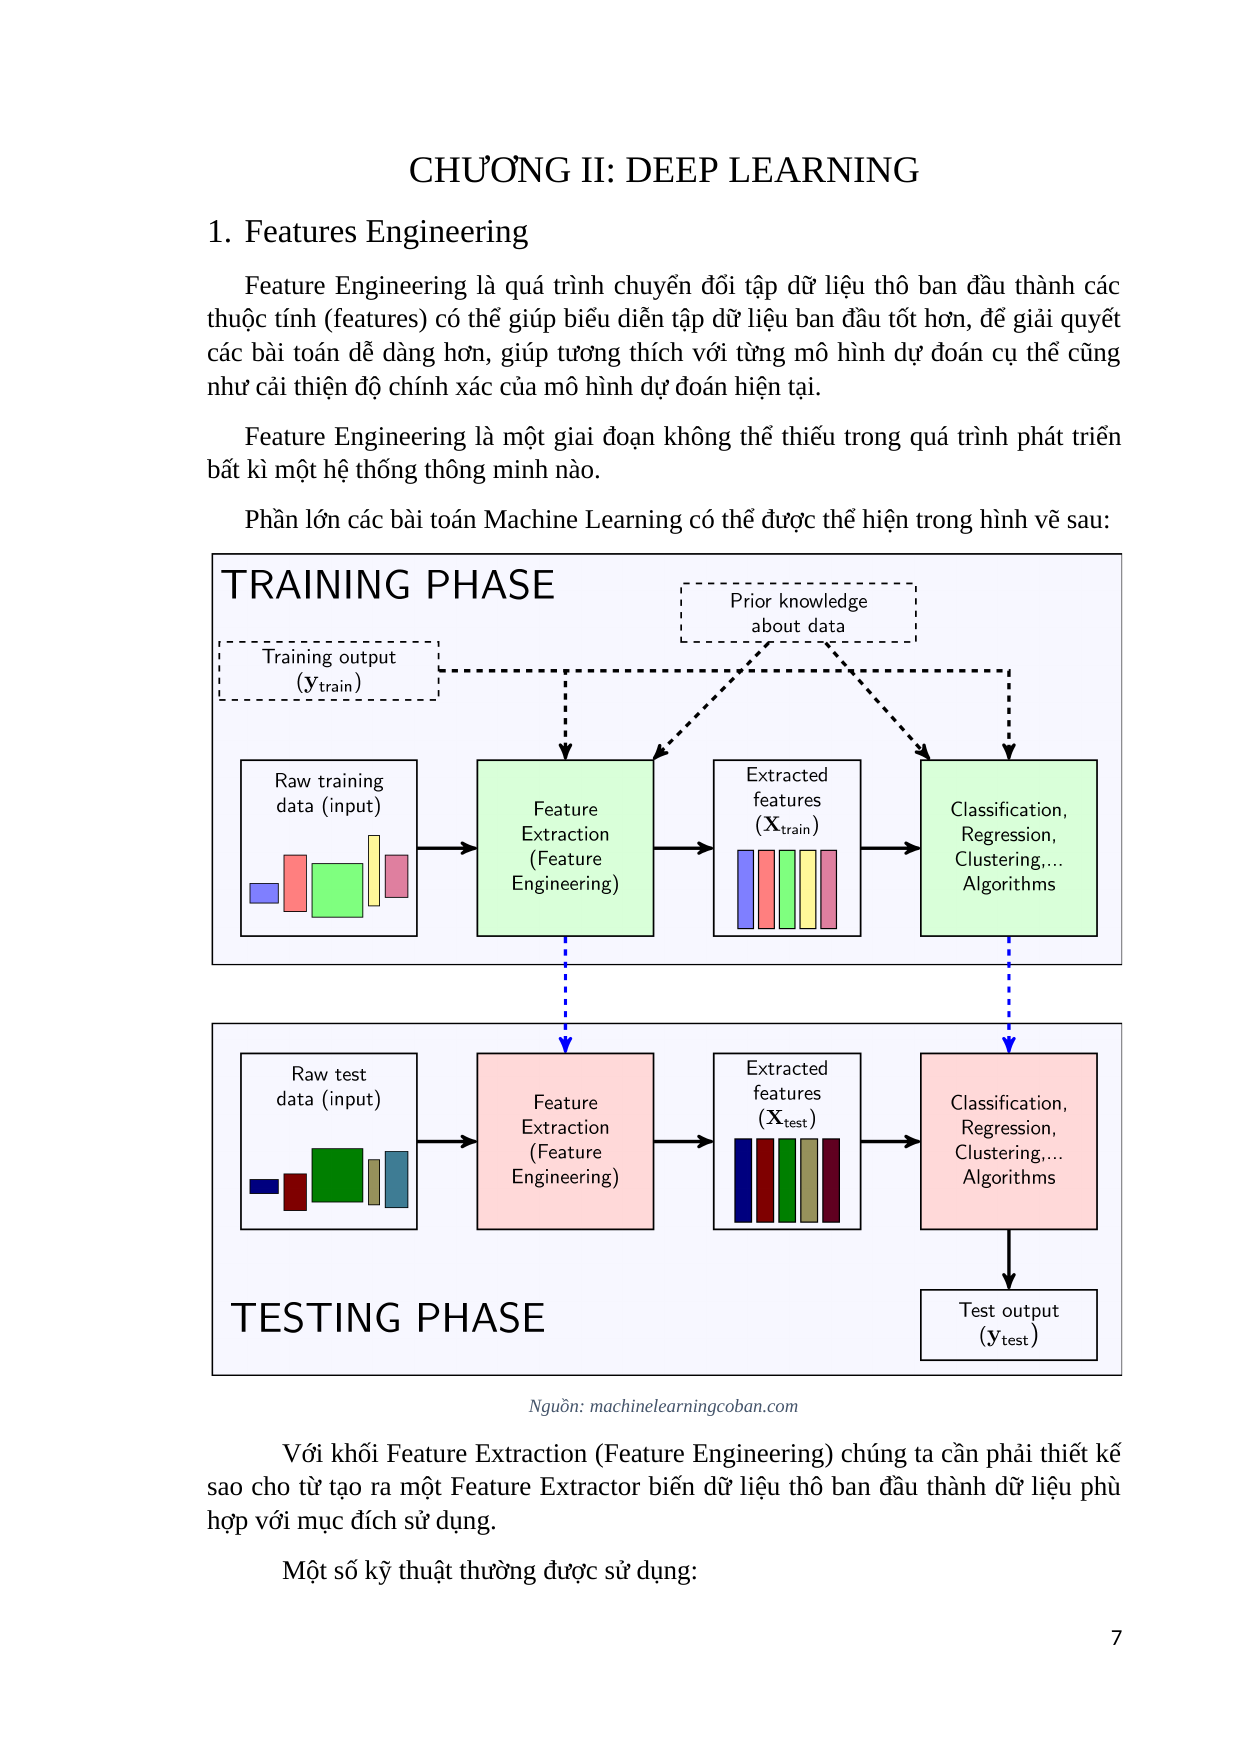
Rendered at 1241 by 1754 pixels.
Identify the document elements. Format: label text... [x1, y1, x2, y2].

subtitle CHƯƠNG II: DEEP LEARNING [207, 148, 1122, 191]
text Một số kỹ thuật thường được sử dụng: [207, 1554, 1122, 1585]
picture [206, 553, 1123, 1376]
subtitle Features Engineering [207, 211, 1122, 249]
text Nguồn: machinelearningcoban.com [207, 1394, 1122, 1416]
text Phần lớn các bài toán Machine Learning có thể được thể hiện trong hình vẽ sau: [207, 503, 1122, 535]
text Với khối Feature Extraction (Feature Engineering) chúng ta cần phải thiết kế sao cho từ tạo ra một Feature Extractor biến dữ liệu thô ban đầu thành dữ liệu phù hợp với mục đích sử dụng. [207, 1437, 1122, 1535]
text Feature Engineering là quá trình chuyển đổi tập dữ liệu thô ban đầu thành các thuộc tính (features) có thể giúp biểu diễn tập dữ liệu ban đầu tốt hơn, để giải quyết các bài toán dễ dàng hơn, giúp tương thích với từng mô hình dự đoán cụ thể cũng như cải thiện độ chính xác của mô hình dự đoán hiện tại. [207, 269, 1122, 401]
text Feature Engineering là một giai đoạn không thể thiếu trong quá trình phát triển bất kì một hệ thống thông minh nào. [207, 420, 1122, 484]
